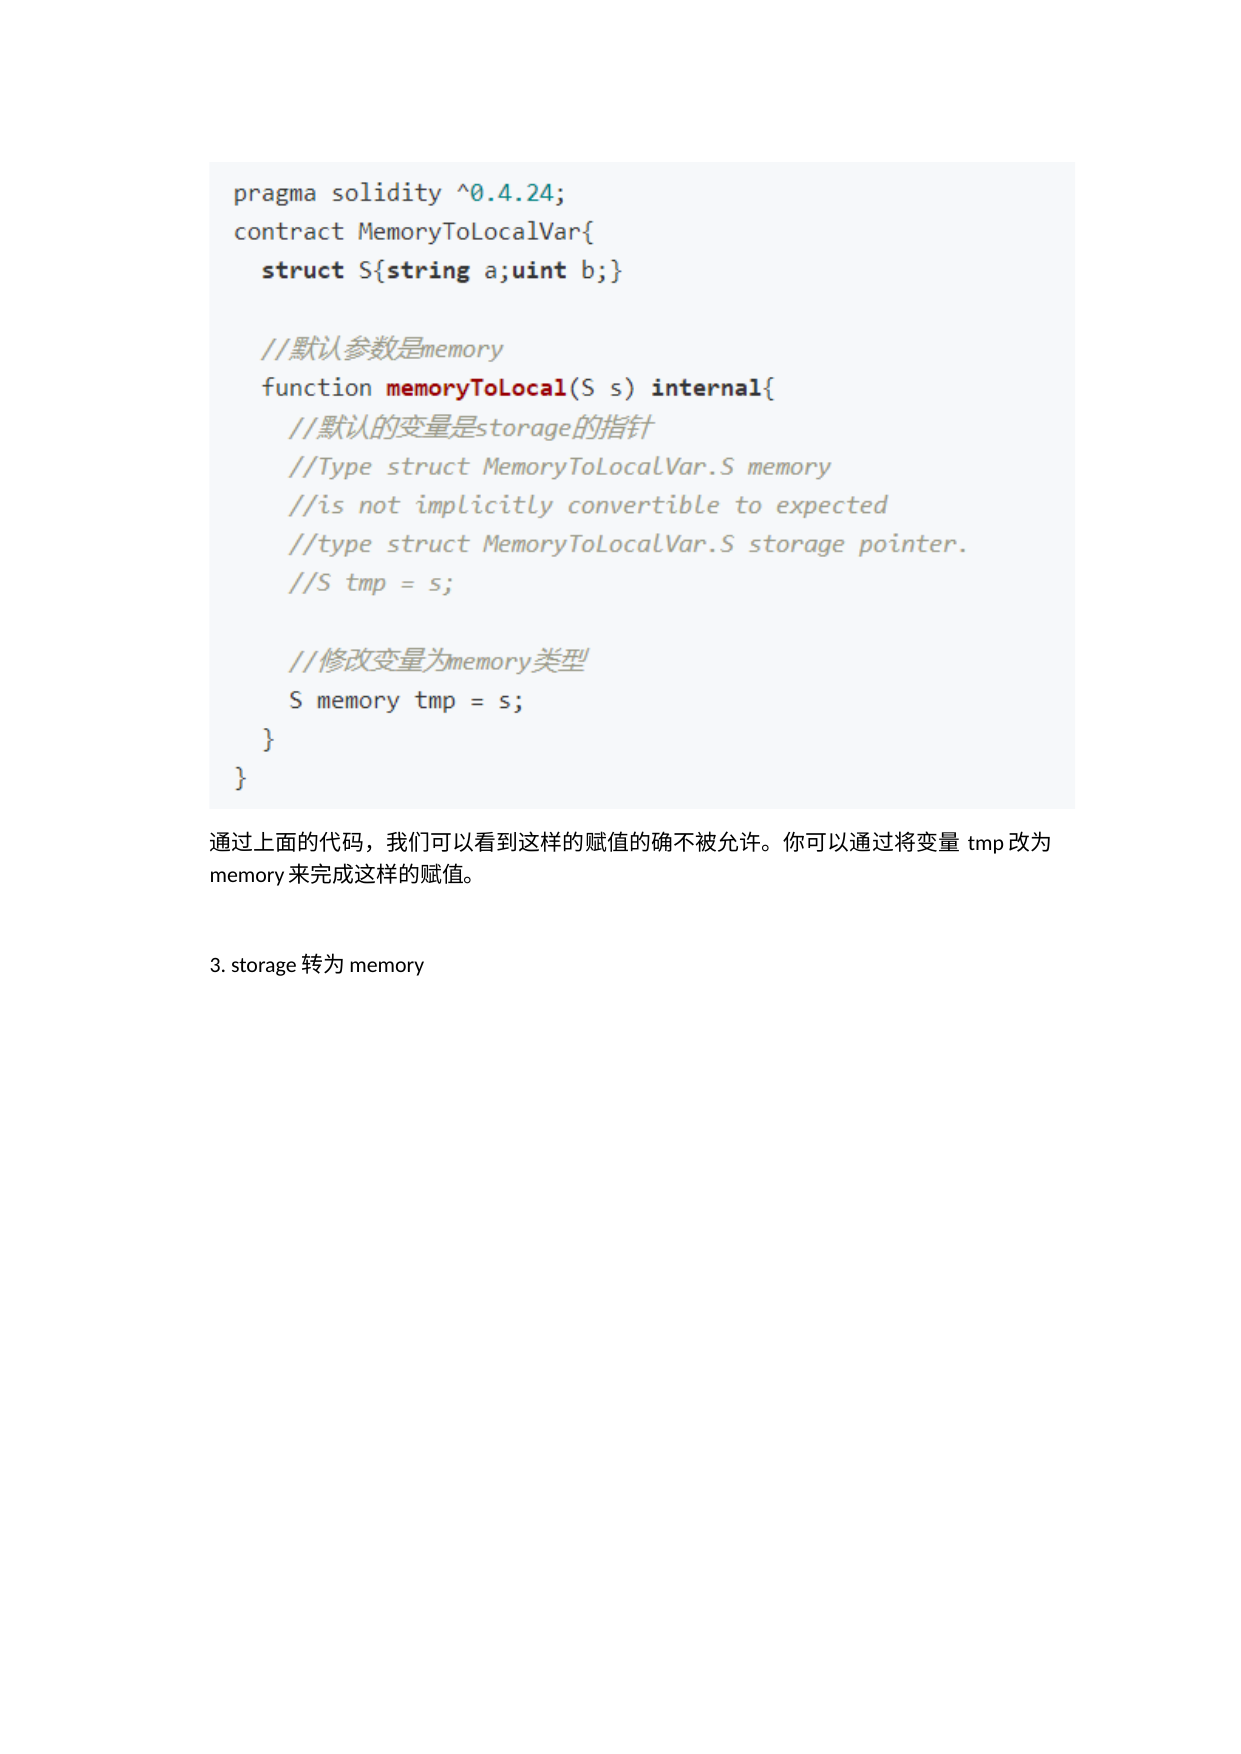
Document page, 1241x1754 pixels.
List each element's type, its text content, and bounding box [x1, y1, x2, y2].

text 3. storage转为memory [209, 947, 1053, 979]
text 通过上面的代码，我们可以看到这样的赋值的确不被允许。你可以通过将变量tmp改为memory来完成这样的赋值。 [209, 824, 1053, 889]
picture [209, 162, 1076, 809]
